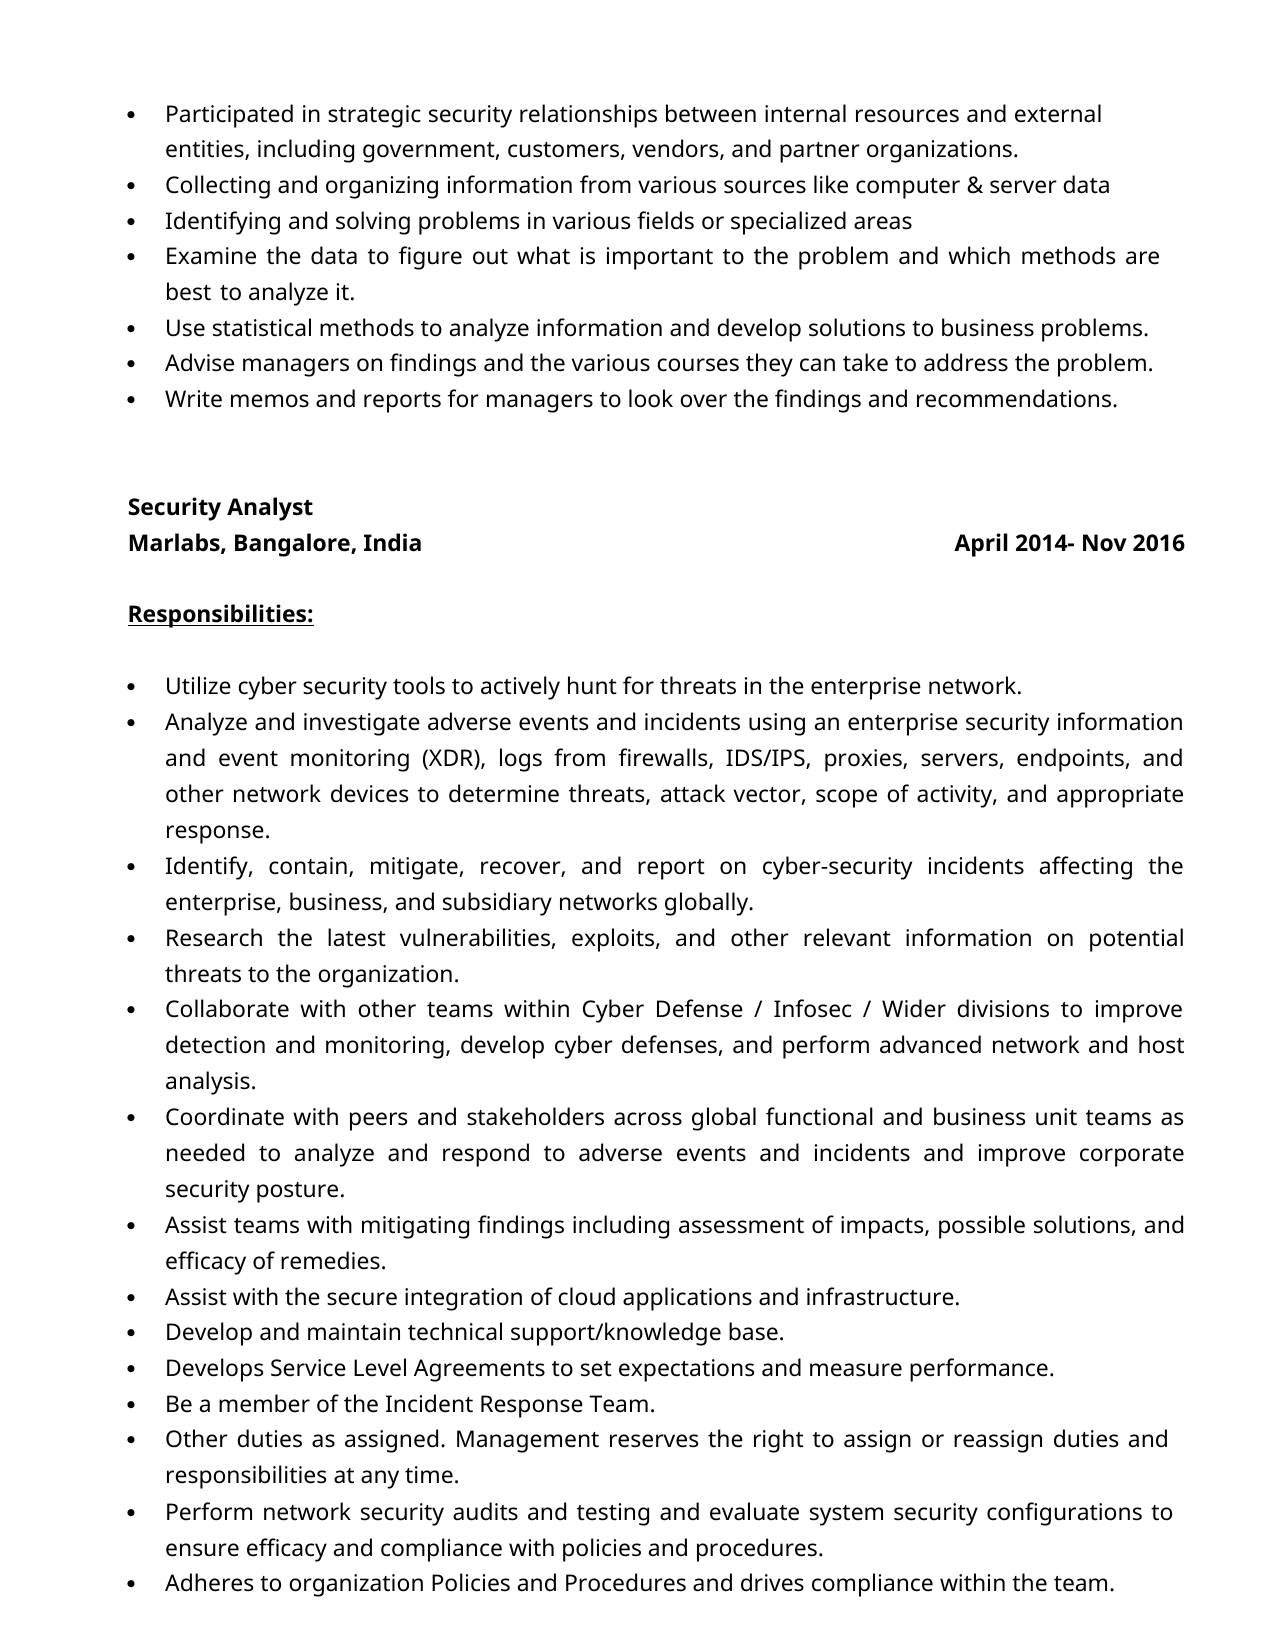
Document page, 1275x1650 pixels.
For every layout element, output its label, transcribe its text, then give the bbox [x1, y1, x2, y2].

list Perform network security audits and testing and evaluate system security configurations to ensure efficacy and compliance with policies and procedures. [127, 1496, 1186, 1563]
list Advise managers on findings and the various courses they can take to address the problem. [127, 347, 1200, 378]
list Be a member of the Incident Response Team. [127, 1388, 1200, 1419]
list Identifying and solving problems in various fields or specialized areas [127, 204, 1200, 236]
list Participated in strategic security relationships between internal resources and external entities, including government, customers, vendors, and partner organizations. [127, 97, 1185, 165]
list Collecting and organizing information from various sources like computer & server data [127, 169, 1200, 200]
list Write memos and reports for managers to look over the findings and recommendations. [127, 383, 1200, 414]
list Research the latest vulnerabilities, exploits, and other relevant information on potential threats to the organization. [127, 922, 1186, 989]
list Coordinate with peers and stakeholders across global functional and business unit teams as needed to analyze and respond to adverse events and incidents and improve corporate security posture. [127, 1101, 1185, 1204]
list Other duties as assigned. Management reserves the right to assign or reassign duties and responsibilities at any time. [127, 1423, 1185, 1491]
subtitle Responsibilities: [127, 598, 1200, 630]
list Assist teams with mitigating findings including assessment of impacts, possible solutions, and efficacy of remedies. [127, 1209, 1185, 1276]
list Utilize cyber security tools to actively hunt for threats in the enterprise network. [127, 670, 1200, 701]
list Adheres to organization Policies and Procedures and drives compliance within the team. [127, 1567, 1200, 1598]
list Identify, contain, mitigate, recover, and report on cyber-security incidents affecting the enterprise, business, and subsidiary networks globally. [127, 850, 1185, 917]
subtitle Security Analyst [128, 491, 1200, 522]
list Develop and maintain technical support/knowledge base. [127, 1316, 1200, 1347]
list Use statistical methods to analyze information and develop solutions to business problems. [127, 312, 1200, 343]
list Develops Service Level Agreements to set expectations and measure performance. [127, 1352, 1200, 1383]
text Marlabs, Bangalore, India April 2014- Nov 2016 [128, 527, 1200, 558]
list Analyze and investigate adverse events and incidents using an enterprise security information and event monitoring (XDR), logs from firewalls, IDS/IPS, proxies, servers, endpoints, and other network devices to determine threats, attack vector, scope of activity, and appropriate response. [127, 706, 1185, 845]
list Examine the data to figure out what is important to the problem and which methods are best to analyze it. [127, 240, 1185, 307]
list Assist with the secure integration of cloud applications and infrastructure. [127, 1281, 1200, 1311]
list Collaborate with other teams within Cyber Defense / Infosec / Wider divisions to improve detection and monitoring, develop cyber defenses, and perform advanced network and host analysis. [127, 993, 1185, 1097]
